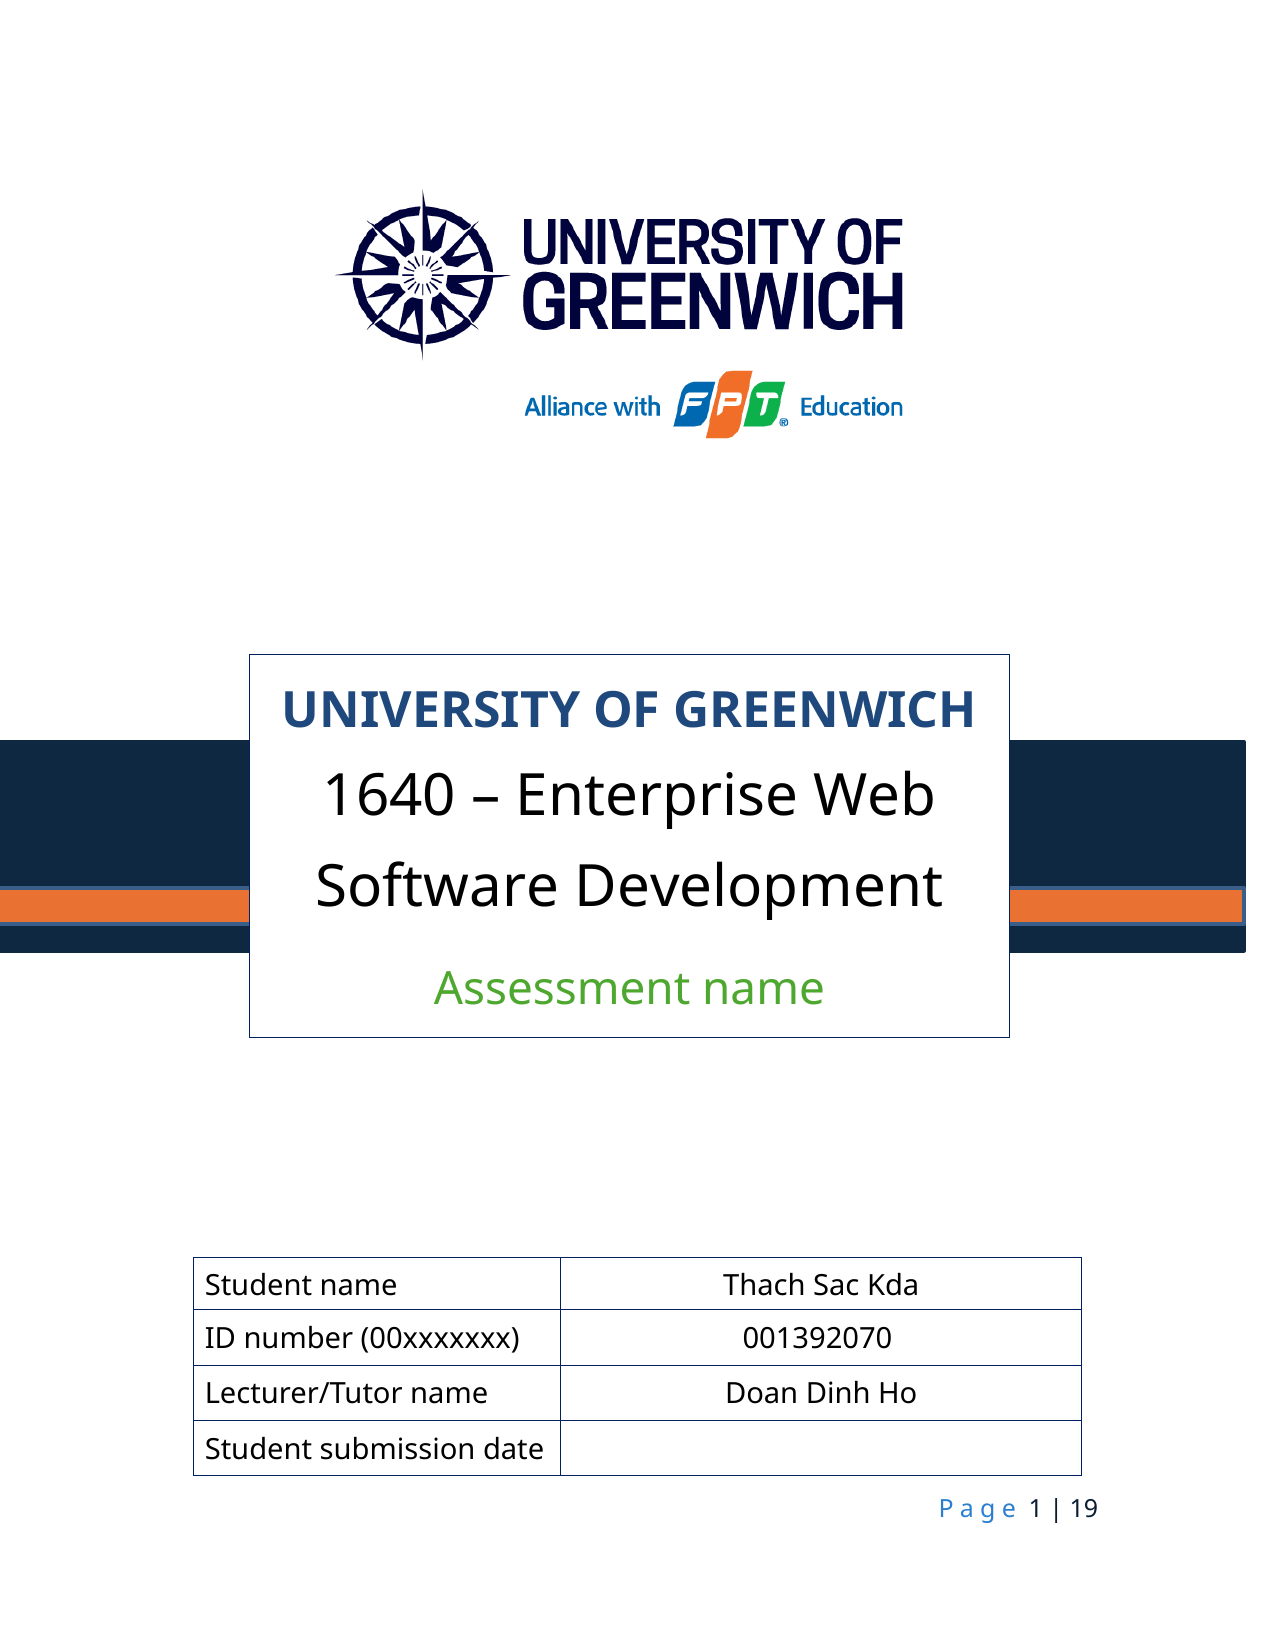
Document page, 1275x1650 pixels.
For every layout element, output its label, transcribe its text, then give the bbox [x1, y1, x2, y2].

table_cell Student submission date [194, 1421, 560, 1475]
picture [287, 150, 988, 493]
table_cell Lecturer/Tutor name [194, 1366, 560, 1420]
table_cell 001392070 [561, 1310, 1081, 1364]
table_cell Doan Dinh Ho [561, 1366, 1081, 1420]
table_header Student name [194, 1258, 560, 1309]
table_cell [561, 1421, 1081, 1475]
table_cell ID number (00xxxxxxx) [194, 1310, 560, 1364]
table_header Thach Sac Kda [561, 1258, 1081, 1309]
